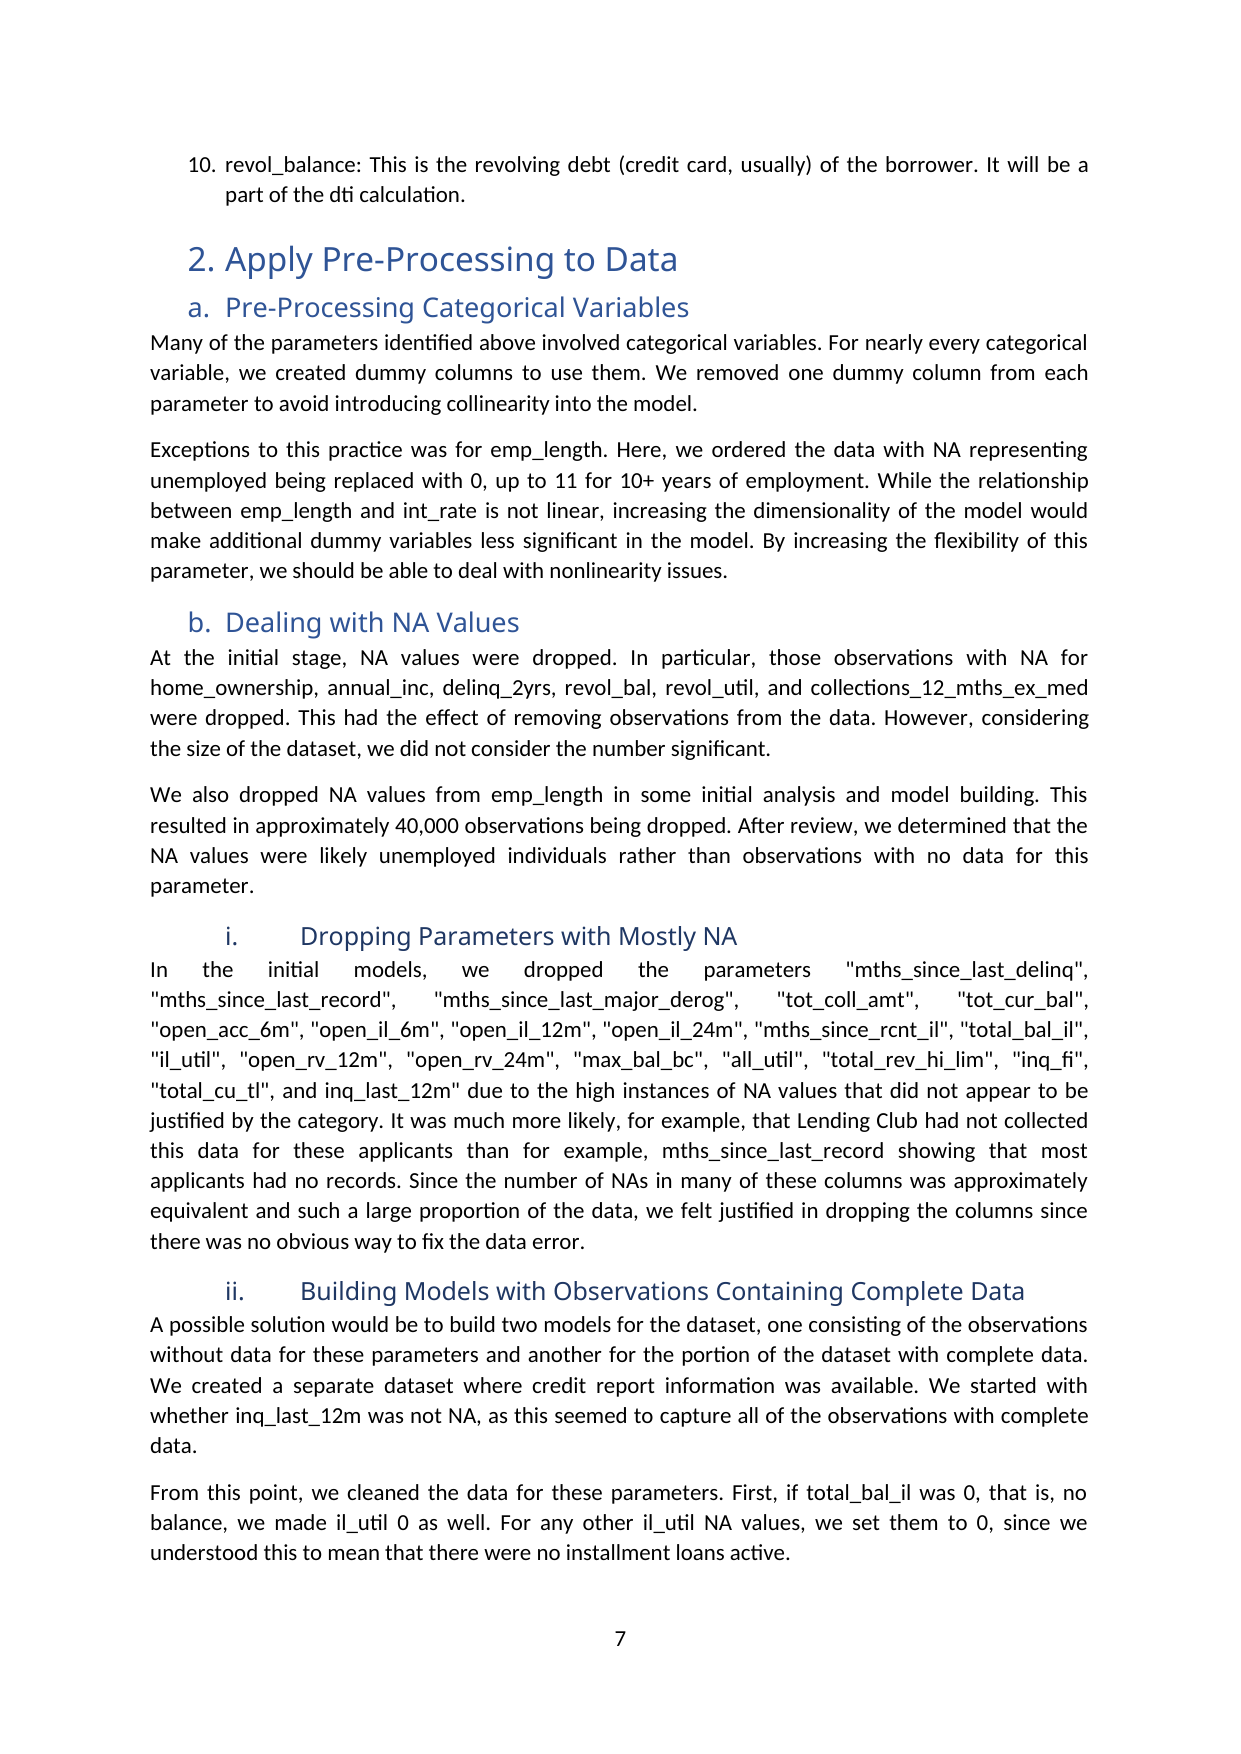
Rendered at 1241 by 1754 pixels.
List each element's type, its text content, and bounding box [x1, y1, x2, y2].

list revol_balance: This is the revolving debt (credit card, usually) of the borrower. It will be a part of the dti calculation. [187, 150, 1090, 208]
subtitle Dealing with NA Values [187, 603, 1090, 640]
subtitle Building Models with Observations Containing Complete Data [225, 1274, 1090, 1308]
text A possible solution would be to build two models for the dataset, one consisting of the observations without data for these parameters and another for the portion of the dataset with complete data. We created a separate dataset where credit report information was available. We started with whether inq_last_12m was not NA, as this seemed to capture all of the observations with complete data. [150, 1310, 1090, 1459]
text In the initial models, we dropped the parameters "mths_since_last_delinq", "mths_since_last_record", "mths_since_last_major_derog", "tot_coll_amt", "tot_cur_bal", "open_acc_6m", "open_il_6m", "open_il_12m", "open_il_24m", "mths_since_rcnt_il", "total_bal_il", "il_util", "open_rv_12m", "open_rv_24m", "max_bal_bc", "all_util", "total_rev_hi_lim", "inq_fi", "total_cu_tl", and inq_last_12m" due to the high instances of NA values that did not appear to be justified by the category. It was much more likely, for example, that Lending Club had not collected this data for these applicants than for example, mths_since_last_record showing that most applicants had no records. Since the number of NAs in many of these columns was approximately equivalent and such a large proportion of the data, we felt justified in dropping the columns since there was no obvious way to fix the data error. [150, 955, 1090, 1255]
subtitle Apply Pre-Processing to Data [187, 235, 1090, 281]
subtitle Pre-Processing Categorical Variables [187, 288, 1090, 325]
text Exceptions to this practice was for emp_length. Here, we ordered the data with NA representing unemployed being replaced with 0, up to 11 for 10+ years of employment. While the relationship between emp_length and int_rate is not linear, increasing the dimensionality of the model would make additional dummy variables less significant in the model. By increasing the flexibility of this parameter, we should be able to deal with nonlinearity issues. [150, 436, 1090, 584]
text From this point, we cleaned the data for these parameters. First, if total_bal_il was 0, that is, no balance, we made il_util 0 as well. For any other il_util NA values, we set them to 0, since we understood this to mean that there were no installment loans active. [150, 1478, 1090, 1567]
text We also dropped NA values from emp_length in some initial analysis and model building. This resulted in approximately 40,000 observations being dropped. After review, we determined that the NA values were likely unemployed individuals rather than observations with no data for this parameter. [150, 781, 1090, 899]
subtitle Dropping Parameters with Mostly NA [225, 918, 1090, 952]
text Many of the parameters identified above involved categorical variables. For nearly every categorical variable, we created dummy columns to use them. We removed one dummy column from each parameter to avoid introducing collinearity into the model. [150, 328, 1090, 417]
text At the initial stage, NA values were dropped. In particular, those observations with NA for home_ownership, annual_inc, delinq_2yrs, revol_bal, revol_util, and collections_12_mths_ex_med were dropped. This had the effect of removing observations from the data. However, considering the size of the dataset, we did not consider the number significant. [150, 643, 1090, 762]
